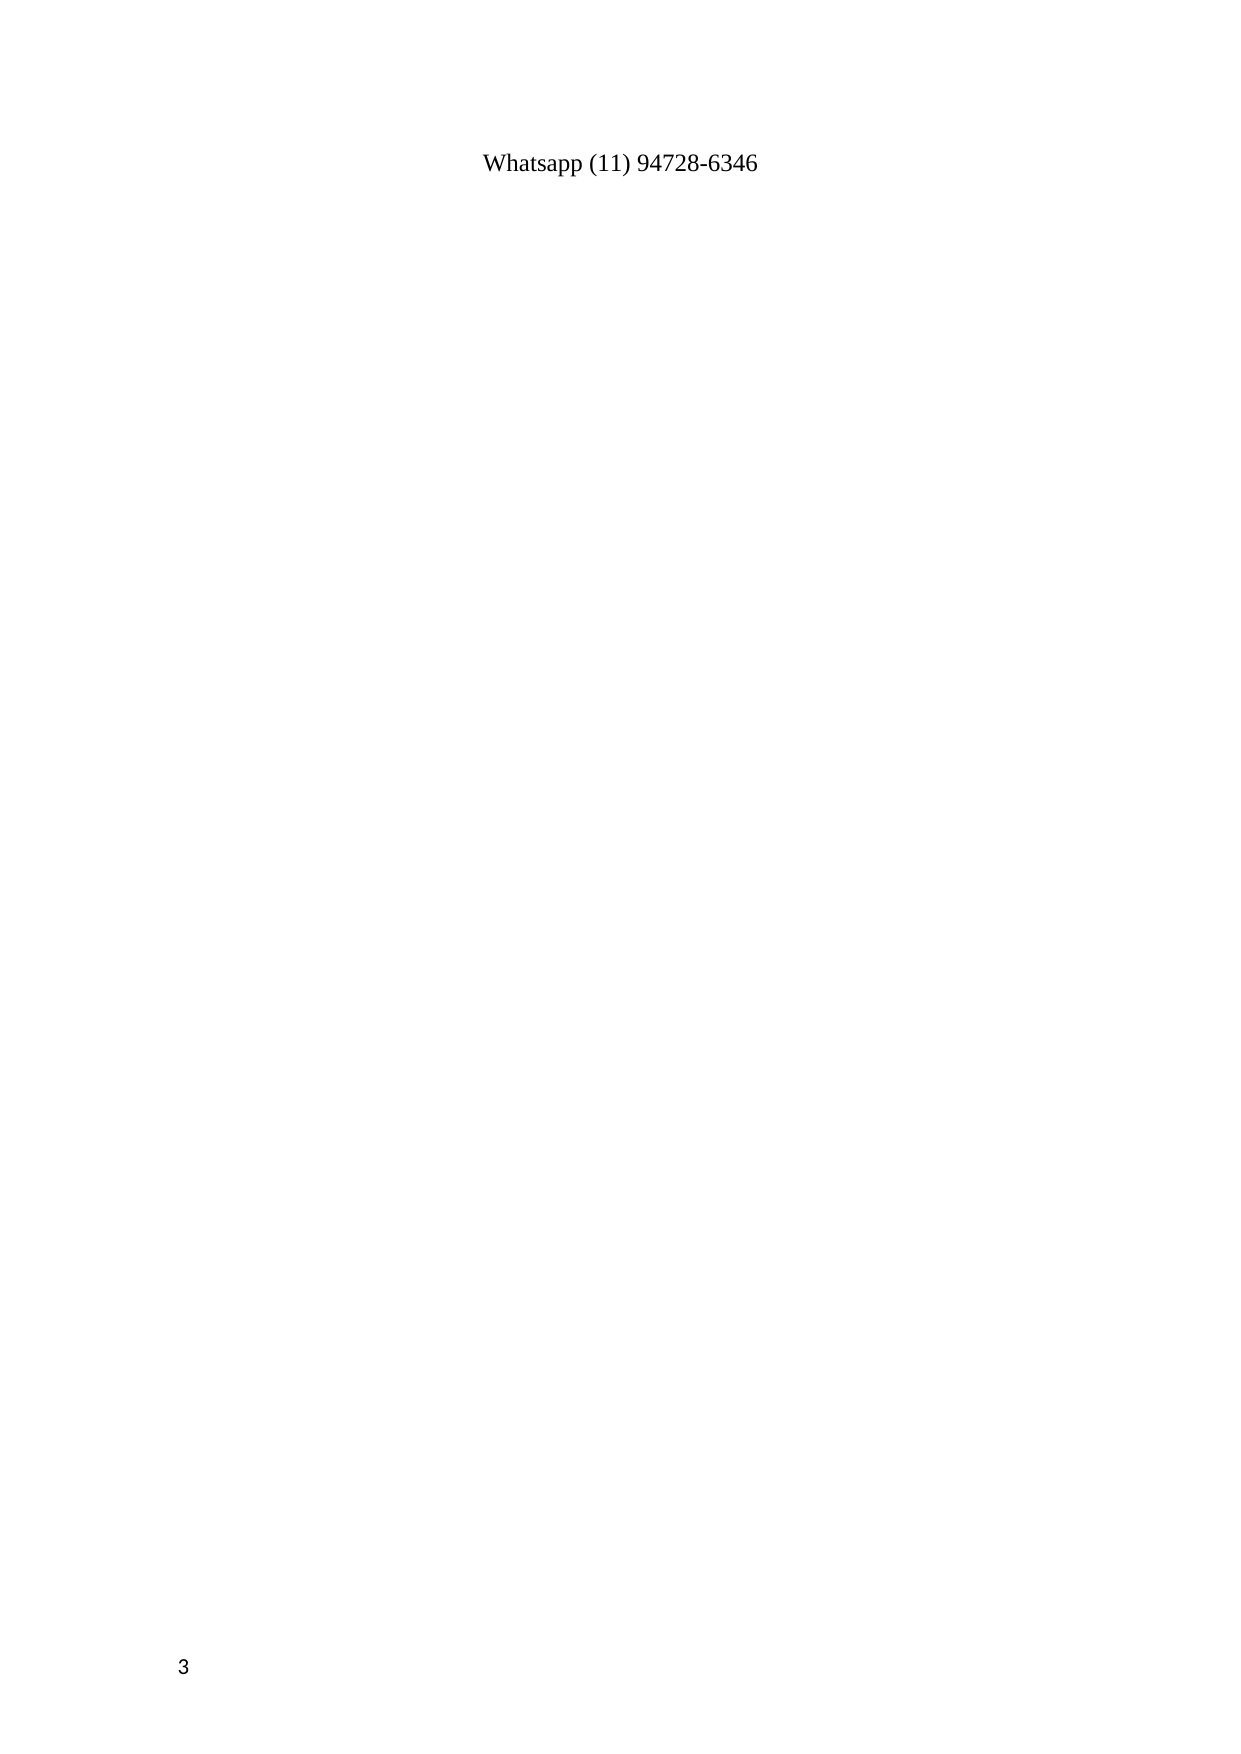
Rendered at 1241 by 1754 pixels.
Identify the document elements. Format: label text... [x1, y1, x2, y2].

text Whatsapp (11) 94728-6346 [177, 148, 1063, 176]
